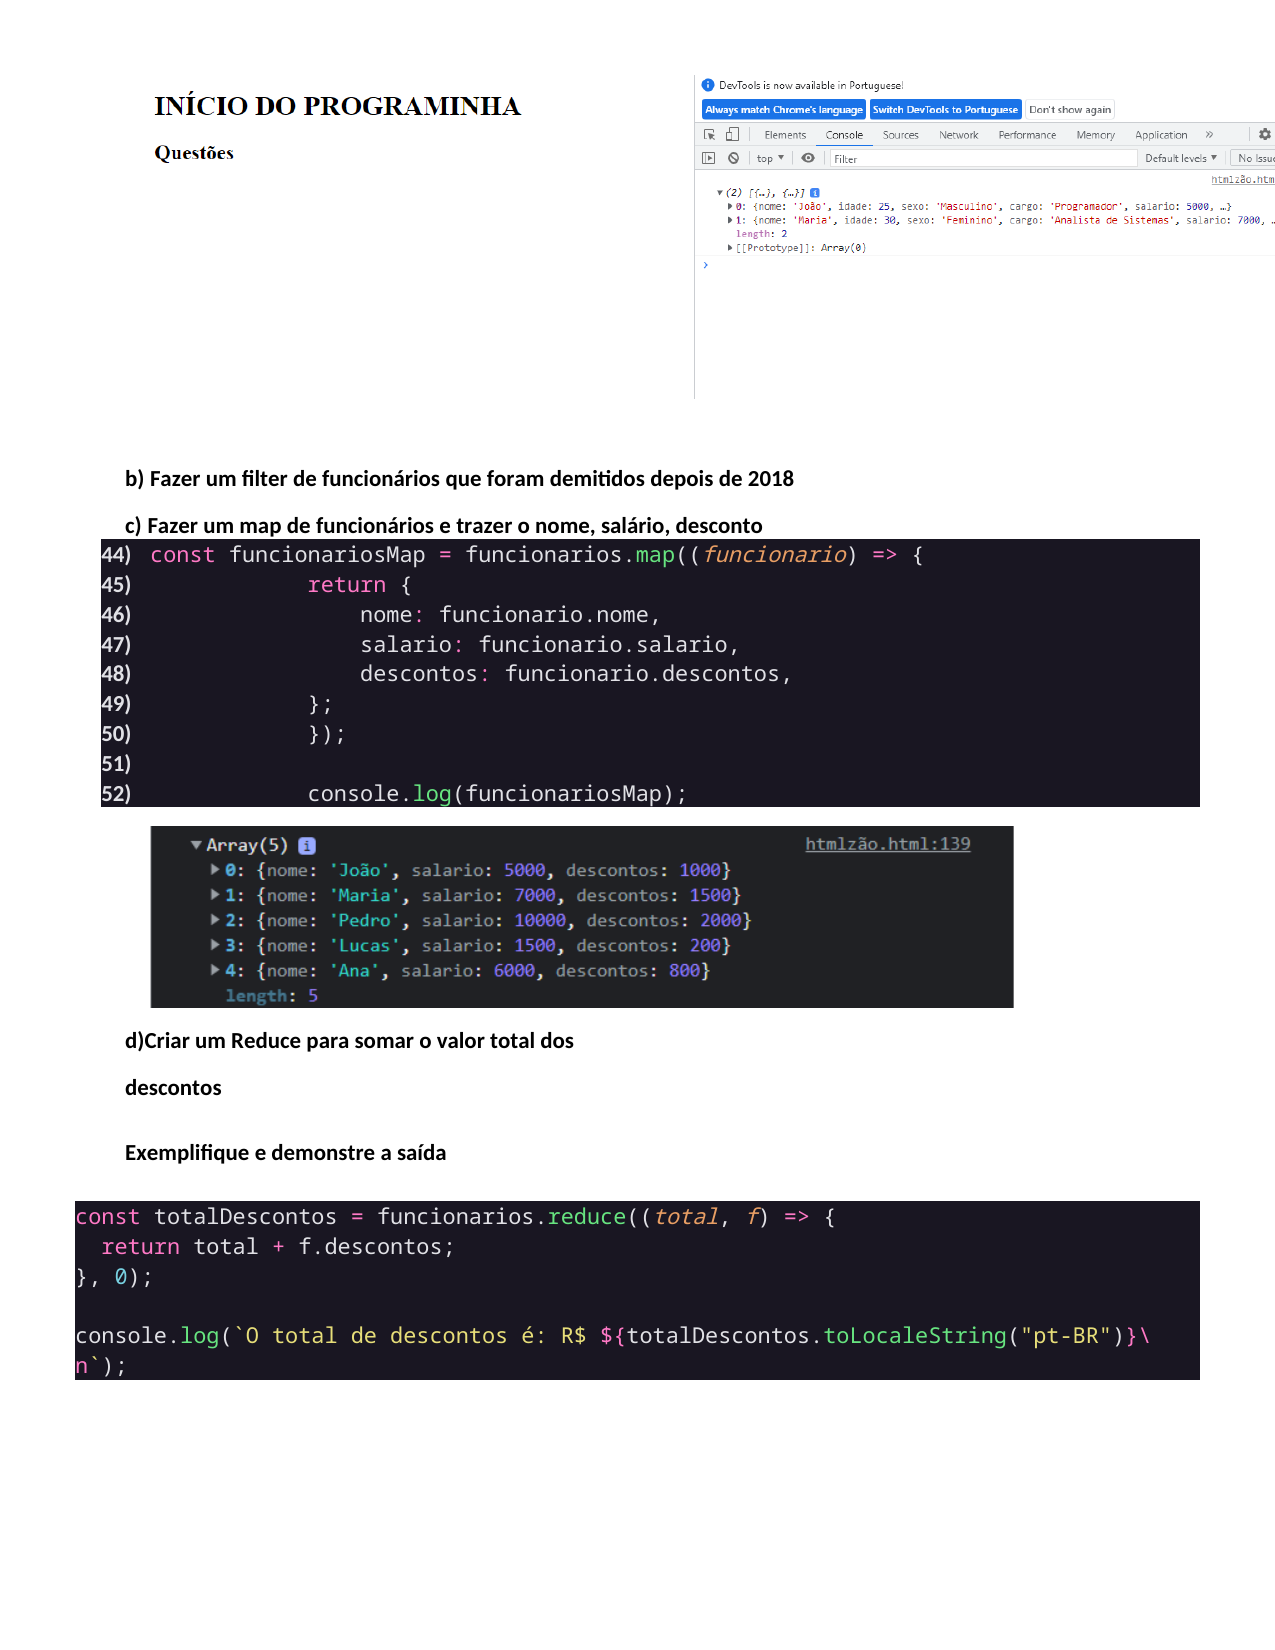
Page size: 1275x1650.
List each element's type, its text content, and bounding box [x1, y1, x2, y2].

text }, 0); [75, 1261, 1200, 1291]
text d)Criar um Reduce para somar o valor total dos descontos [125, 1026, 629, 1101]
text return total + f.descontos; [75, 1231, 1200, 1261]
list Fazer um map de funcionários e trazer o nome, salário, desconto [125, 511, 1200, 539]
list return { [101, 569, 1200, 599]
list }); [101, 718, 1200, 748]
text console.log(`O total de descontos é: R$ ${totalDescontos.toLocaleString("pt-BR")}\n`); [75, 1320, 1200, 1380]
text Exemplifique e demonstre a saída [125, 1138, 629, 1166]
list const funcionariosMap = funcionarios.map((funcionario) => { [101, 539, 1200, 569]
list descontos: funcionario.descontos, [101, 658, 1200, 688]
list salario: funcionario.salario, [101, 629, 1200, 658]
list Fazer um filter de funcionários que foram demitidos depois de 2018 [125, 464, 1200, 492]
picture [148, 75, 1275, 399]
text const totalDescontos = funcionarios.reduce((total, f) => { [75, 1201, 1200, 1231]
picture [147, 826, 1014, 1008]
list nome: funcionario.nome, [101, 599, 1200, 629]
list console.log(funcionariosMap); [101, 778, 1200, 807]
list }; [101, 688, 1200, 718]
